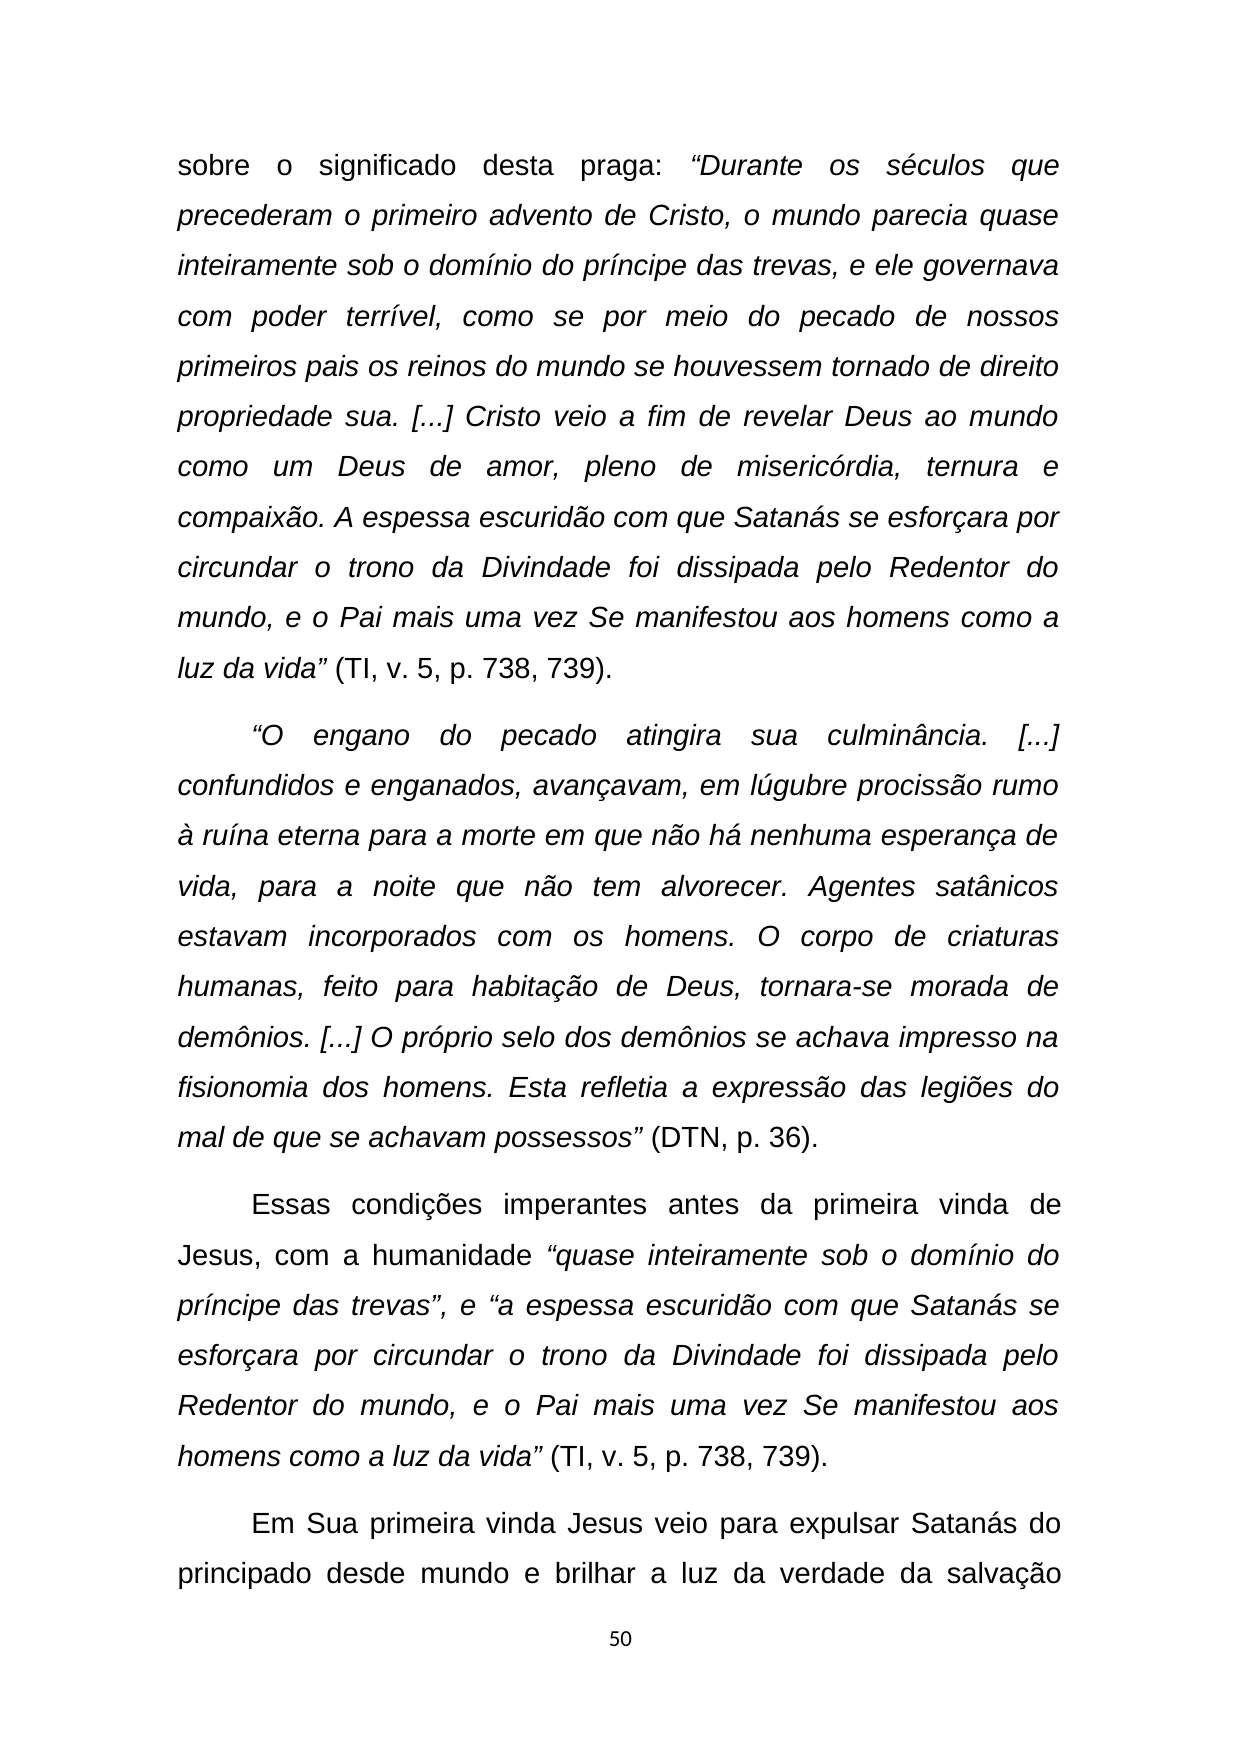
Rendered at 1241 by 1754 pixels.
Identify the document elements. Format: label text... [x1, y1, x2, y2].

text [177, 1506, 1063, 1589]
text “O engano do pecado atingira sua culminância. [...] confundidos e enganados, avançavam, em lúgubre procissão rumo à ruína eterna para a morte em que não há nenhuma esperança de vida, para a noite que não tem alvorecer. Agentes satânicos estavam incorporados com os homens. O corpo de criaturas humanas, feito para habitação de Deus, tornara-se morada de demônios. [...] O próprio selo dos demônios se achava impresso na fisionomia dos homens. Esta refletia a expressão das legiões do mal de que se achavam possessos” (DTN, p. 36). [177, 718, 1063, 1154]
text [177, 148, 1063, 684]
text Essas condições imperantes antes da primeira vinda de Jesus, com a humanidade “quase inteiramente sob o domínio do príncipe das trevas”, e “a espessa escuridão com que Satanás se esforçara por circundar o trono da Divindade foi dissipada pelo Redentor do mundo, e o Pai mais uma vez Se manifestou aos homens como a luz da vida” (TI, v. 5, p. 738, 739). [177, 1187, 1063, 1472]
